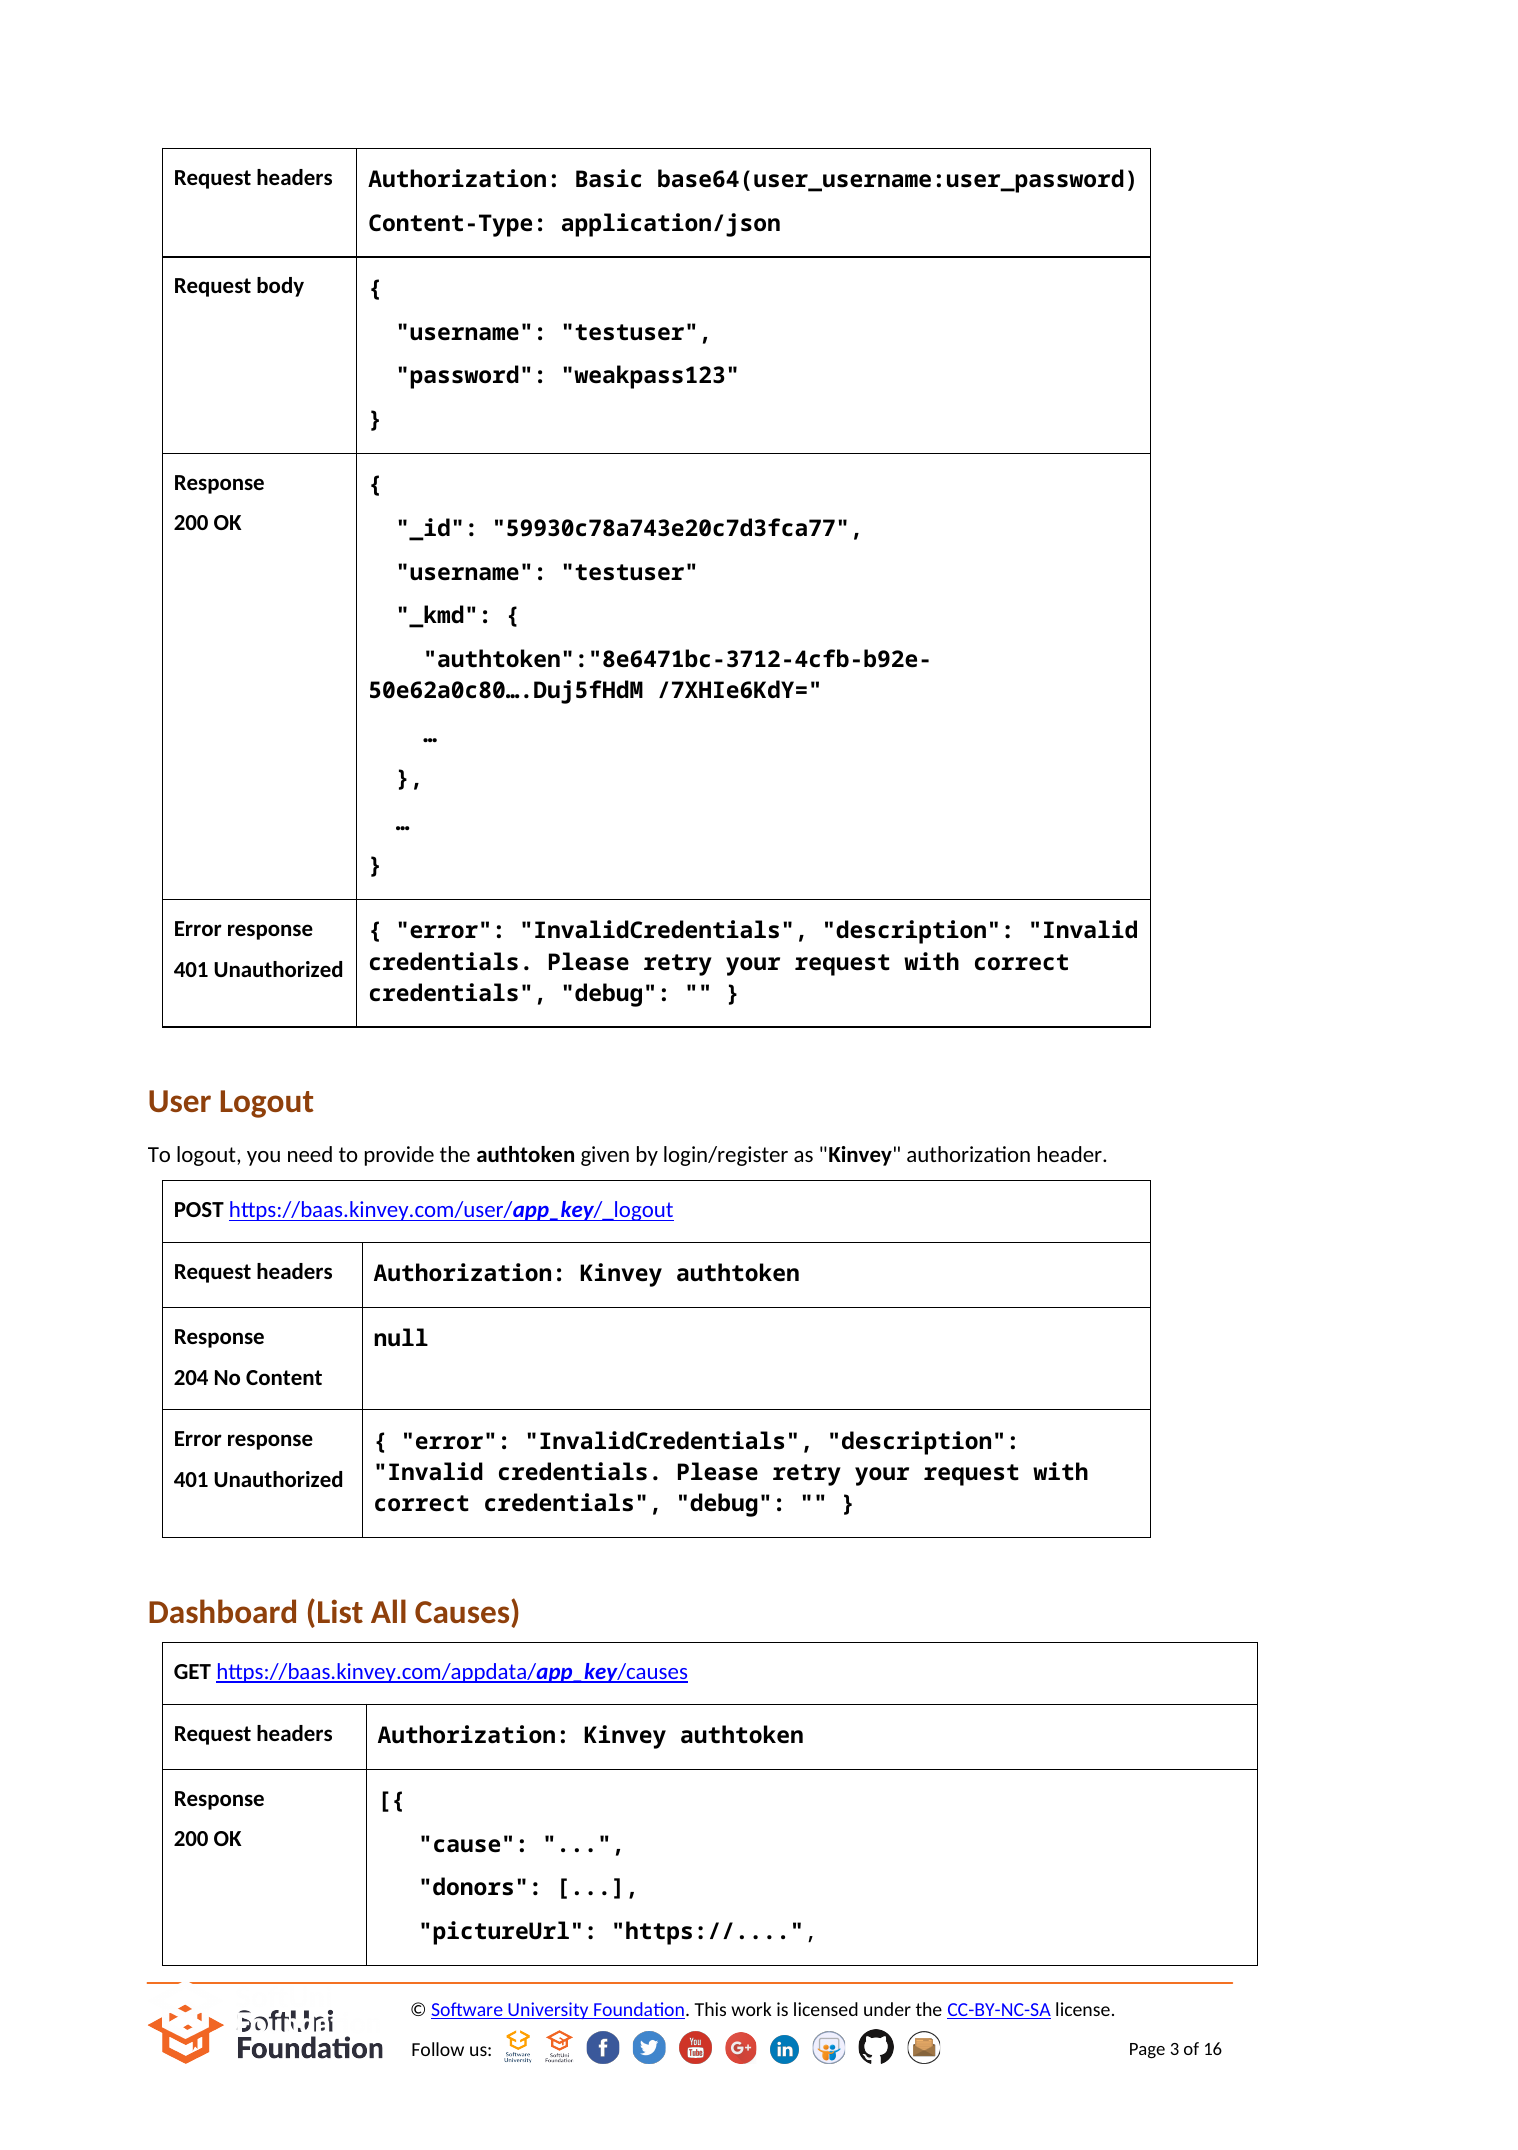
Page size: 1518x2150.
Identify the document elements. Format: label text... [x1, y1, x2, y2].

table_cell Response 200 OK [163, 454, 356, 899]
table_cell { "username": "testuser", "password": "weakpass123" } [357, 258, 1150, 453]
picture [791, 2056, 799, 2064]
picture [632, 2031, 666, 2064]
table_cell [367, 1770, 1257, 1965]
table_cell { "error": "InvalidCredentials", "description": "Invalid credentials. Please retry your request with correct credentials", "debug": "" } [363, 1410, 1150, 1537]
table_cell Authorization: Basic base64(user_username:user_password) Content-Type: application/json [357, 149, 1150, 256]
picture [770, 2035, 778, 2043]
table_cell { "error": "InvalidCredentials", "description": "Invalid credentials. Please retry your request with correct credentials", "debug": "" } [357, 900, 1150, 1026]
table_cell Error response 401 Unauthorized [163, 1410, 362, 1537]
table_cell Error response 401 Unauthorized [163, 900, 356, 1026]
picture [725, 2032, 757, 2064]
table_cell null [363, 1308, 1150, 1409]
table_cell Response 200 OK [163, 1770, 366, 1965]
picture [791, 2035, 799, 2043]
table_cell Request body [163, 258, 356, 453]
picture [147, 1980, 383, 2064]
table_cell Request headers [163, 1243, 362, 1307]
table_header POST https://baas.kinvey.com/user/app_key/_logout [163, 1181, 1150, 1242]
table_cell { "_id": "59930c78a743e20c7d3fca77", "username": "testuser" "_kmd": { "authtoken":"8e6471bc-3712-4cfb-b92e-50e62a0c80….Duj5fHdM /7XHIe6KdY=" … }, … } [357, 454, 1150, 899]
picture [679, 2031, 712, 2064]
picture [504, 2030, 532, 2064]
table_cell Authorization: Kinvey authtoken [367, 1705, 1257, 1768]
picture [545, 2030, 574, 2064]
picture [812, 2031, 846, 2064]
subtitle Dashboard (List All Causes) [148, 1591, 1370, 1632]
picture [770, 2056, 778, 2064]
text To logout, you need to provide the authtoken given by login/register as "Kinvey" authorization header. [148, 1140, 1370, 1168]
table_cell Request headers [163, 1705, 366, 1768]
subtitle User Logout [148, 1080, 1370, 1121]
table_cell Request headers [163, 149, 356, 256]
table_cell Response 204 No Content [163, 1308, 362, 1409]
picture [858, 2029, 894, 2064]
picture [907, 2031, 941, 2064]
table_cell Authorization: Kinvey authtoken [363, 1243, 1150, 1307]
picture [586, 2031, 620, 2064]
table_header GET https://baas.kinvey.com/appdata/app_key/causes [163, 1643, 1257, 1703]
